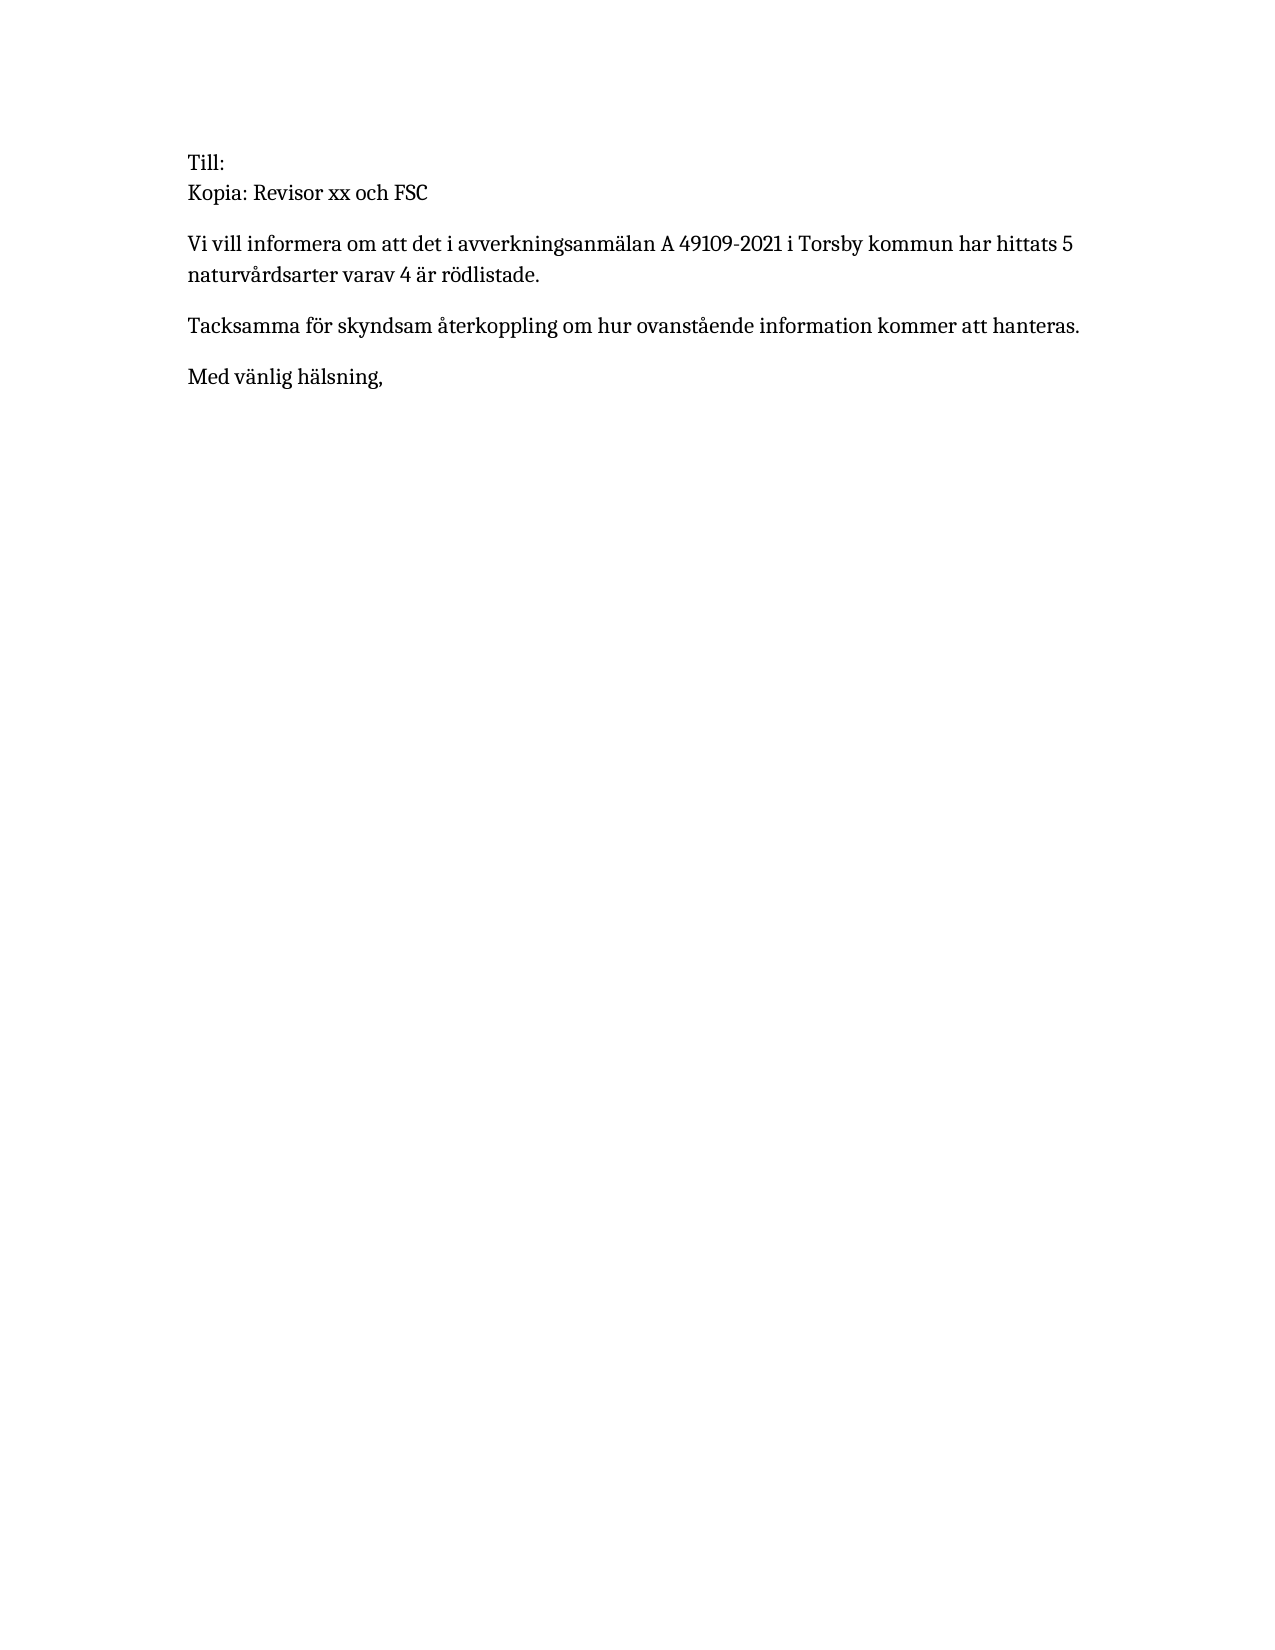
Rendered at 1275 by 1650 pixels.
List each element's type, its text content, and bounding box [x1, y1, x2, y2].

text Med vänlig hälsning, [187, 363, 1087, 420]
text Vi vill informera om att det i avverkningsanmälan A 49109-2021 i Torsby kommun har hittats 5 naturvårdsarter varav 4 är rödlistade. [187, 231, 1087, 288]
text Till: Kopia: Revisor xx och FSC [187, 150, 1087, 207]
text Tacksamma för skyndsam återkoppling om hur ovanstående information kommer att hanteras. [187, 312, 1087, 339]
